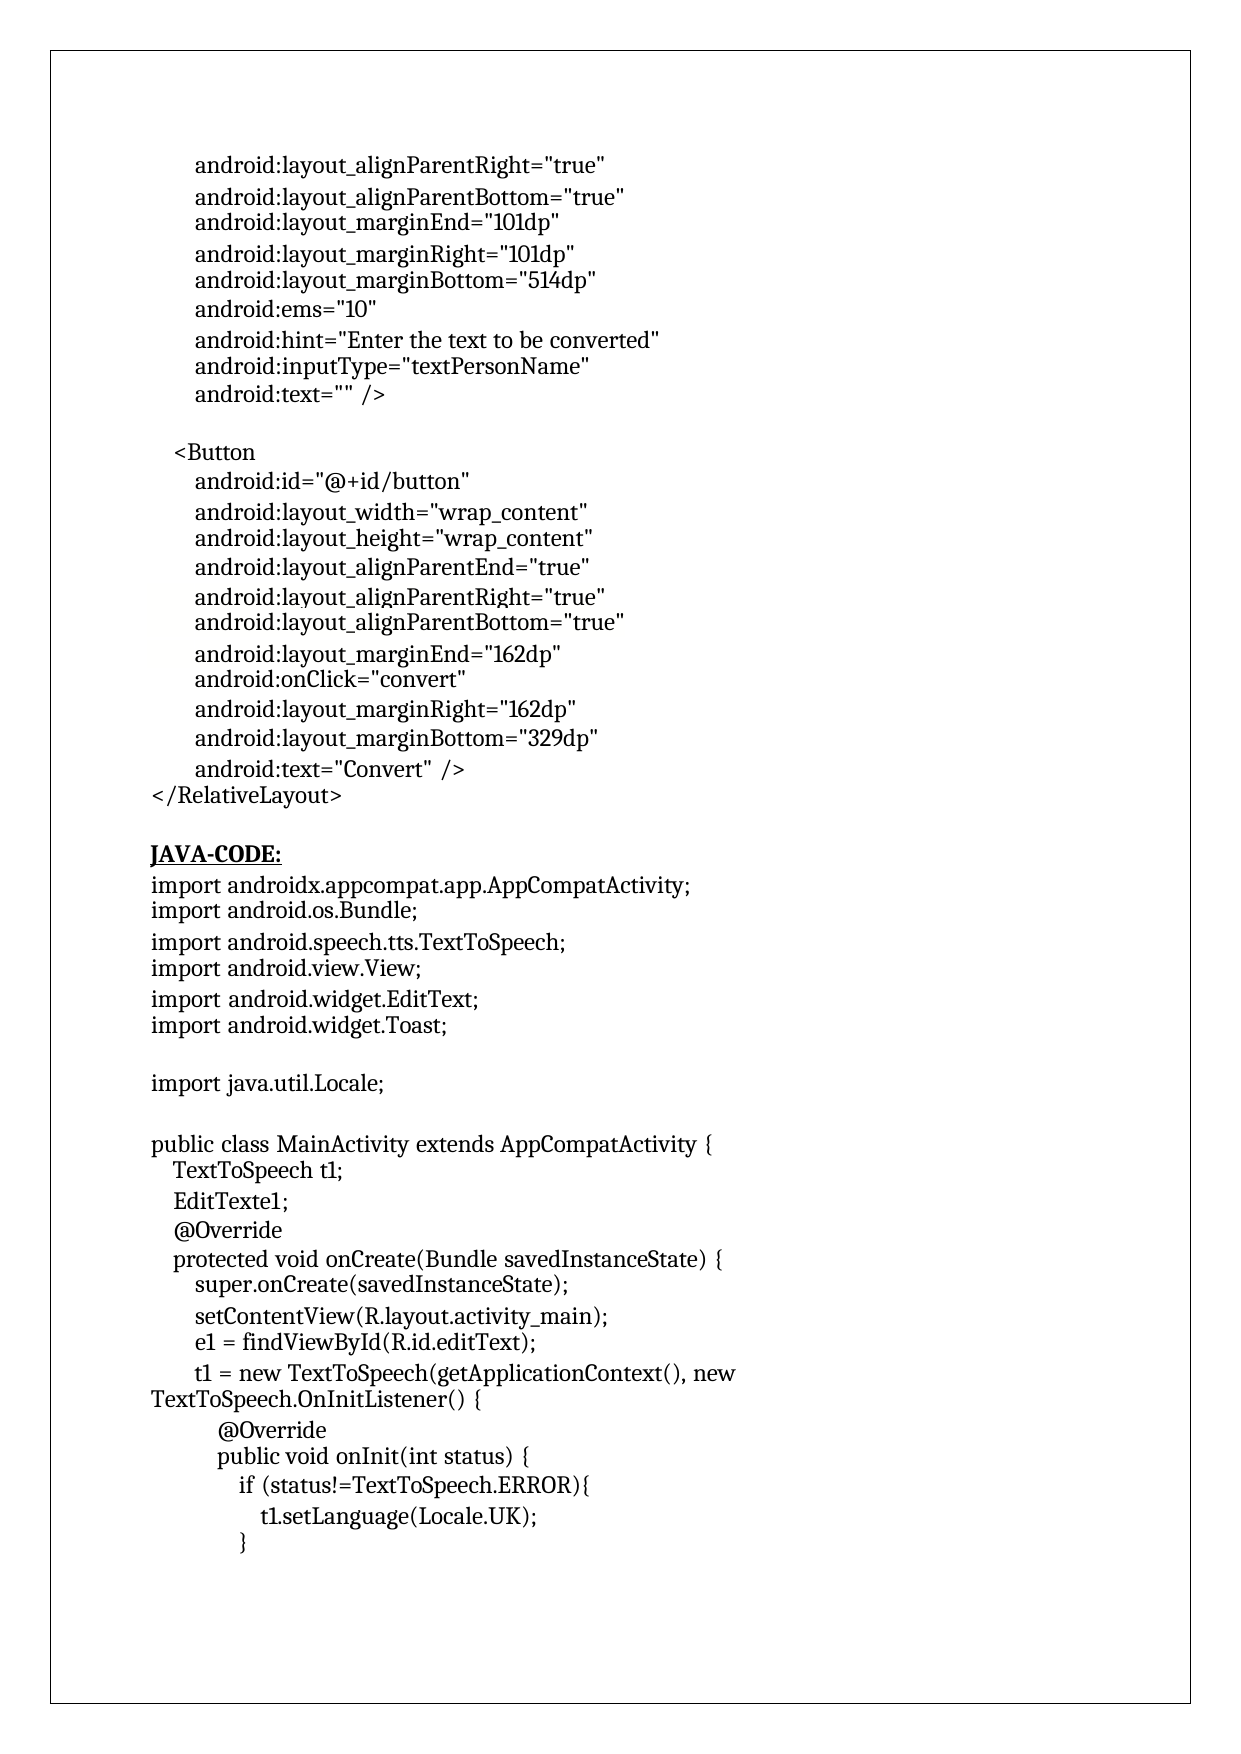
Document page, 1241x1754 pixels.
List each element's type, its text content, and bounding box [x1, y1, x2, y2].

table_header android:layout_alignParentRight="true" android:layout_alignParentBottom="true" android:layout_marginEnd="101dp" android:layout_marginRight="101dp" android:layout_marginBottom="514dp" android:ems="10" android:hint="Enter the text to be converted" android:inputType="textPersonName" android:text="" /> <Button android:id="@+id/button" android:layout_width="wrap_content" android:layout_height="wrap_content" android:layout_alignParentEnd="true" android:layout_alignParentRight="true" android:layout_alignParentBottom="true" android:layout_marginEnd="162dp" android:onClick="convert" android:layout_marginRight="162dp" android:layout_marginBottom="329dp" android:text="Convert" /> </RelativeLayout> JAVA-CODE: import androidx.appcompat.app.AppCompatActivity; import android.os.Bundle; import android.speech.tts.TextToSpeech; import android.view.View; import android.widget.EditText; import android.widget.Toast; import java.util.Locale; public class MainActivity extends AppCompatActivity { TextToSpeech t1; EditTexte1; @Override protected void onCreate(Bundle savedInstanceState) { super.onCreate(savedInstanceState); setContentView(R.layout.activity_main); e1 = findViewById(R.id.editText); t1 = new TextToSpeech(getApplicationContext(), new TextToSpeech.OnInitListener() { @Override public void onInit(int status) { if (status!=TextToSpeech.ERROR){ t1.setLanguage(Locale.UK); } [51, 51, 1190, 1703]
